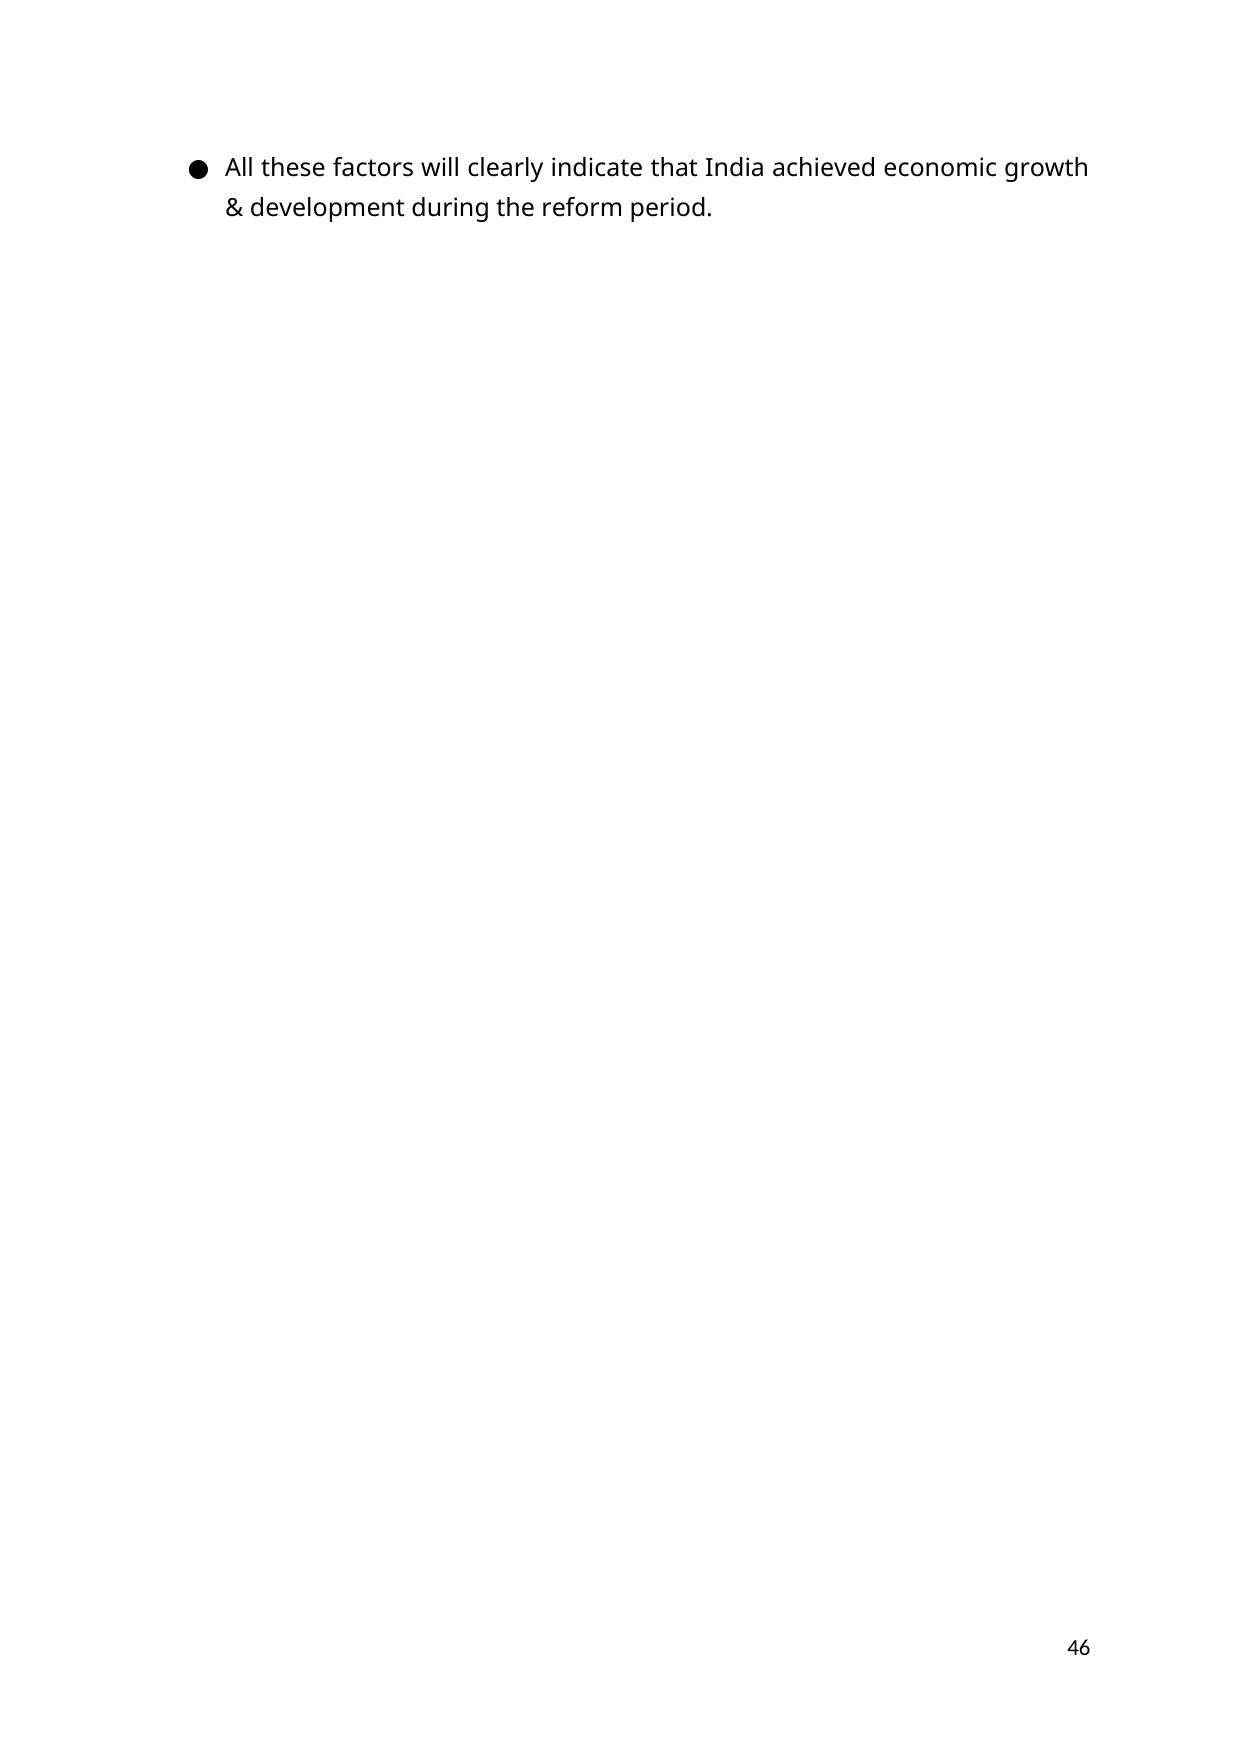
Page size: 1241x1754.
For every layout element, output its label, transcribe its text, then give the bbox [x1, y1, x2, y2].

list All these factors will clearly indicate that India achieved economic growth & development during the reform period. [187, 150, 1090, 223]
